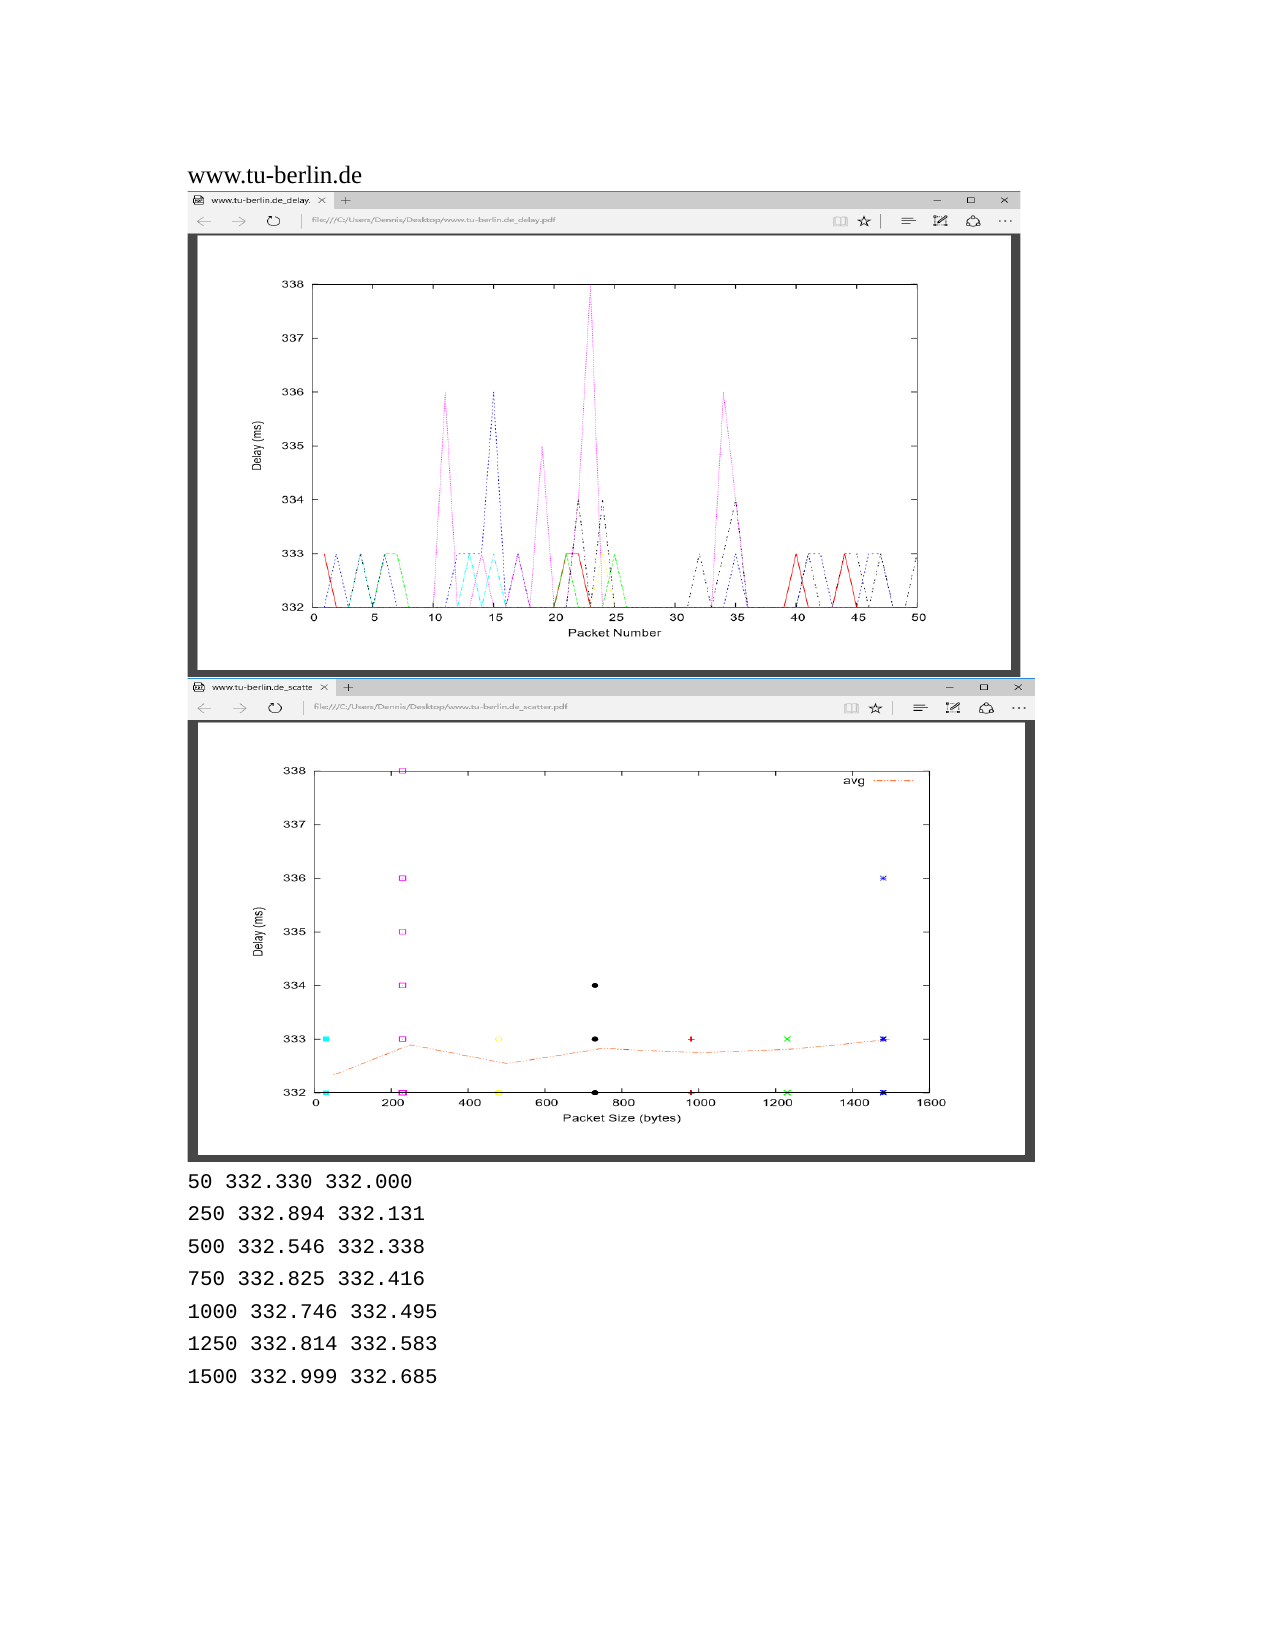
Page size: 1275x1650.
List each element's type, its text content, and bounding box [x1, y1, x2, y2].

list www.tu-berlin.de [187, 159, 1087, 191]
text 1000 332.746 332.495 [187, 1296, 1087, 1329]
text 250 332.894 332.131 [187, 1199, 1087, 1231]
text 50 332.330 332.000 [187, 1166, 1087, 1199]
picture [187, 191, 1021, 677]
text 750 332.825 332.416 [187, 1264, 1087, 1296]
text 1500 332.999 332.685 [187, 1361, 1087, 1394]
picture [187, 678, 1035, 1162]
text 500 332.546 332.338 [187, 1231, 1087, 1264]
text 1250 332.814 332.583 [187, 1329, 1087, 1361]
